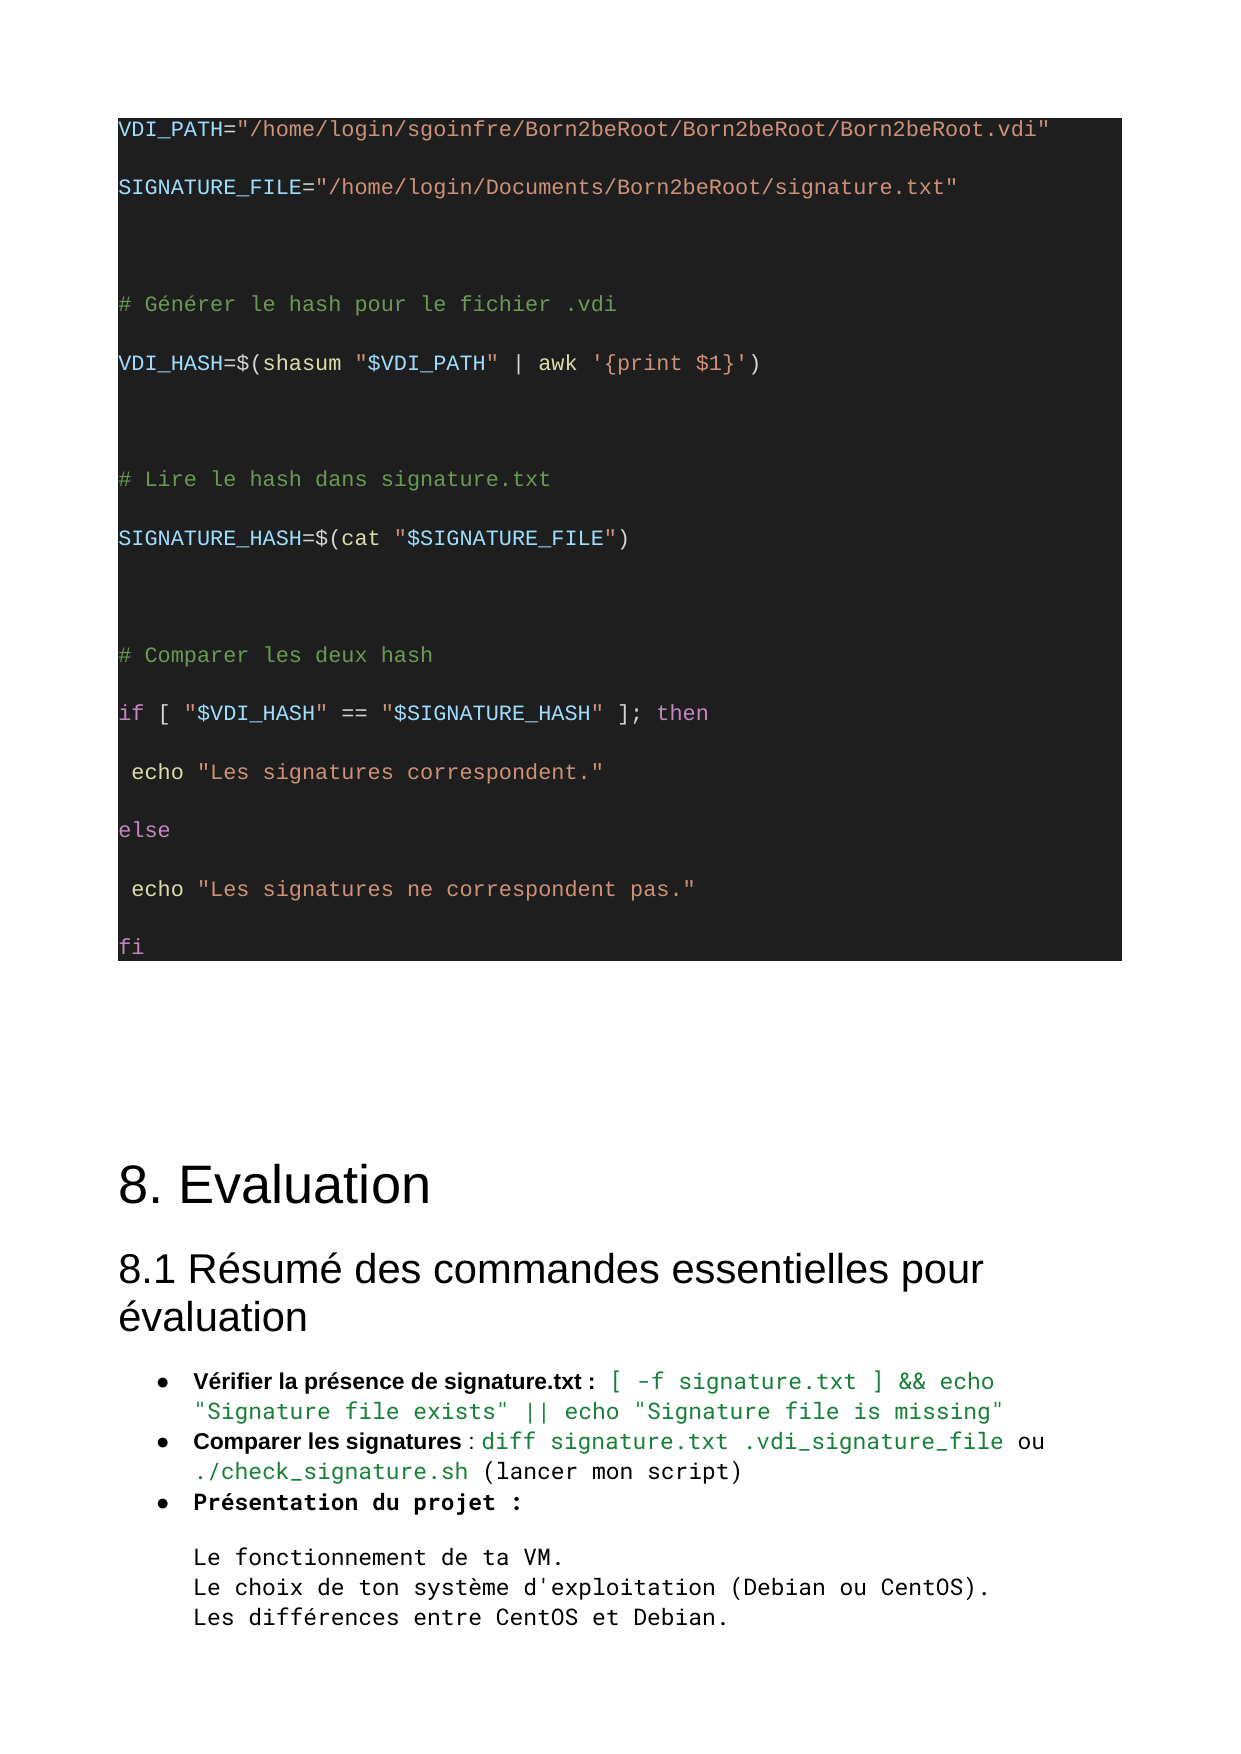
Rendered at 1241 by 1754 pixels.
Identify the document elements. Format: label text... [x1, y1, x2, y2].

text fi [118, 936, 1122, 961]
text echo "Les signatures ne correspondent pas." [118, 878, 1122, 902]
text echo "Les signatures correspondent." [118, 761, 1122, 786]
text # Lire le hash dans signature.txt [118, 469, 1122, 493]
text else [118, 819, 1122, 844]
text SIGNATURE_FILE="/home/login/Documents/Born2beRoot/signature.txt" [118, 176, 1122, 201]
text SIGNATURE_HASH=$(cat "$SIGNATURE_FILE") [118, 527, 1122, 552]
text VDI_HASH=$(shasum "$VDI_PATH" | awk '{print $1}') [118, 352, 1122, 377]
subtitle 8.1 Résumé des commandes essentielles pour évaluation [118, 1244, 1122, 1340]
text VDI_PATH="/home/login/sgoinfre/Born2beRoot/Born2beRoot/Born2beRoot.vdi" [118, 118, 1122, 143]
list Comparer les signatures : diff signature.txt .vdi_signature_file ou ./check_signature.sh (lancer mon script) [156, 1426, 1122, 1486]
text # Générer le hash pour le fichier .vdi [118, 293, 1122, 318]
title 8. Evaluation [118, 1153, 1122, 1215]
text # Comparer les deux hash [118, 644, 1122, 669]
list Vérifier la présence de signature.txt : [ -f signature.txt ] && echo "Signature file exists" || echo "Signature file is missing" [156, 1365, 1122, 1426]
list Présentation du projet : [156, 1486, 1122, 1516]
text if [ "$VDI_HASH" == "$SIGNATURE_HASH" ]; then [118, 702, 1122, 727]
